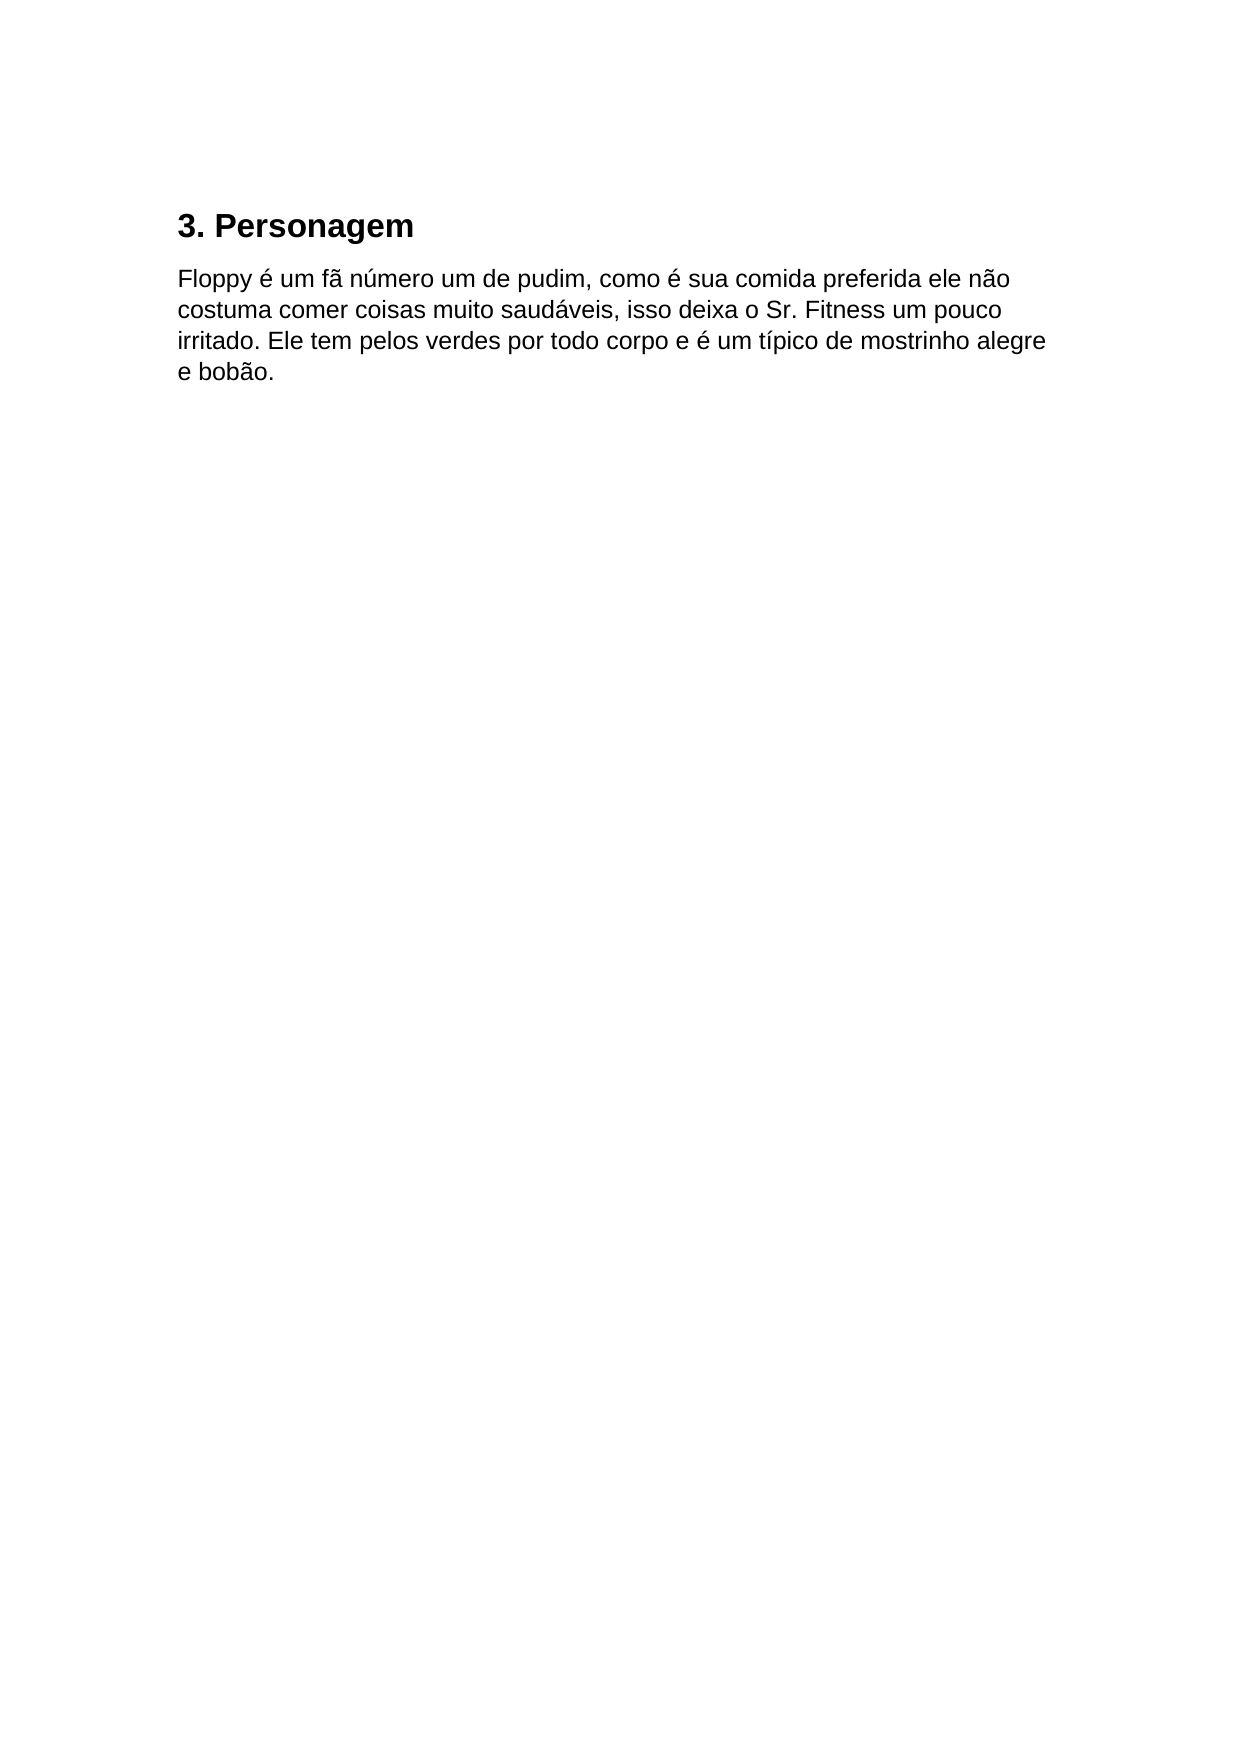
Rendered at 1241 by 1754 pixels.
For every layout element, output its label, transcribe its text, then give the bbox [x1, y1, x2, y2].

text Floppy é um fã número um de pudim, como é sua comida preferida ele não costuma comer coisas muito saudáveis, isso deixa o Sr. Fitness um pouco irritado. Ele tem pelos verdes por todo corpo e é um típico de mostrinho alegre e bobão. [177, 264, 1063, 386]
text 3. Personagem [177, 206, 1063, 244]
